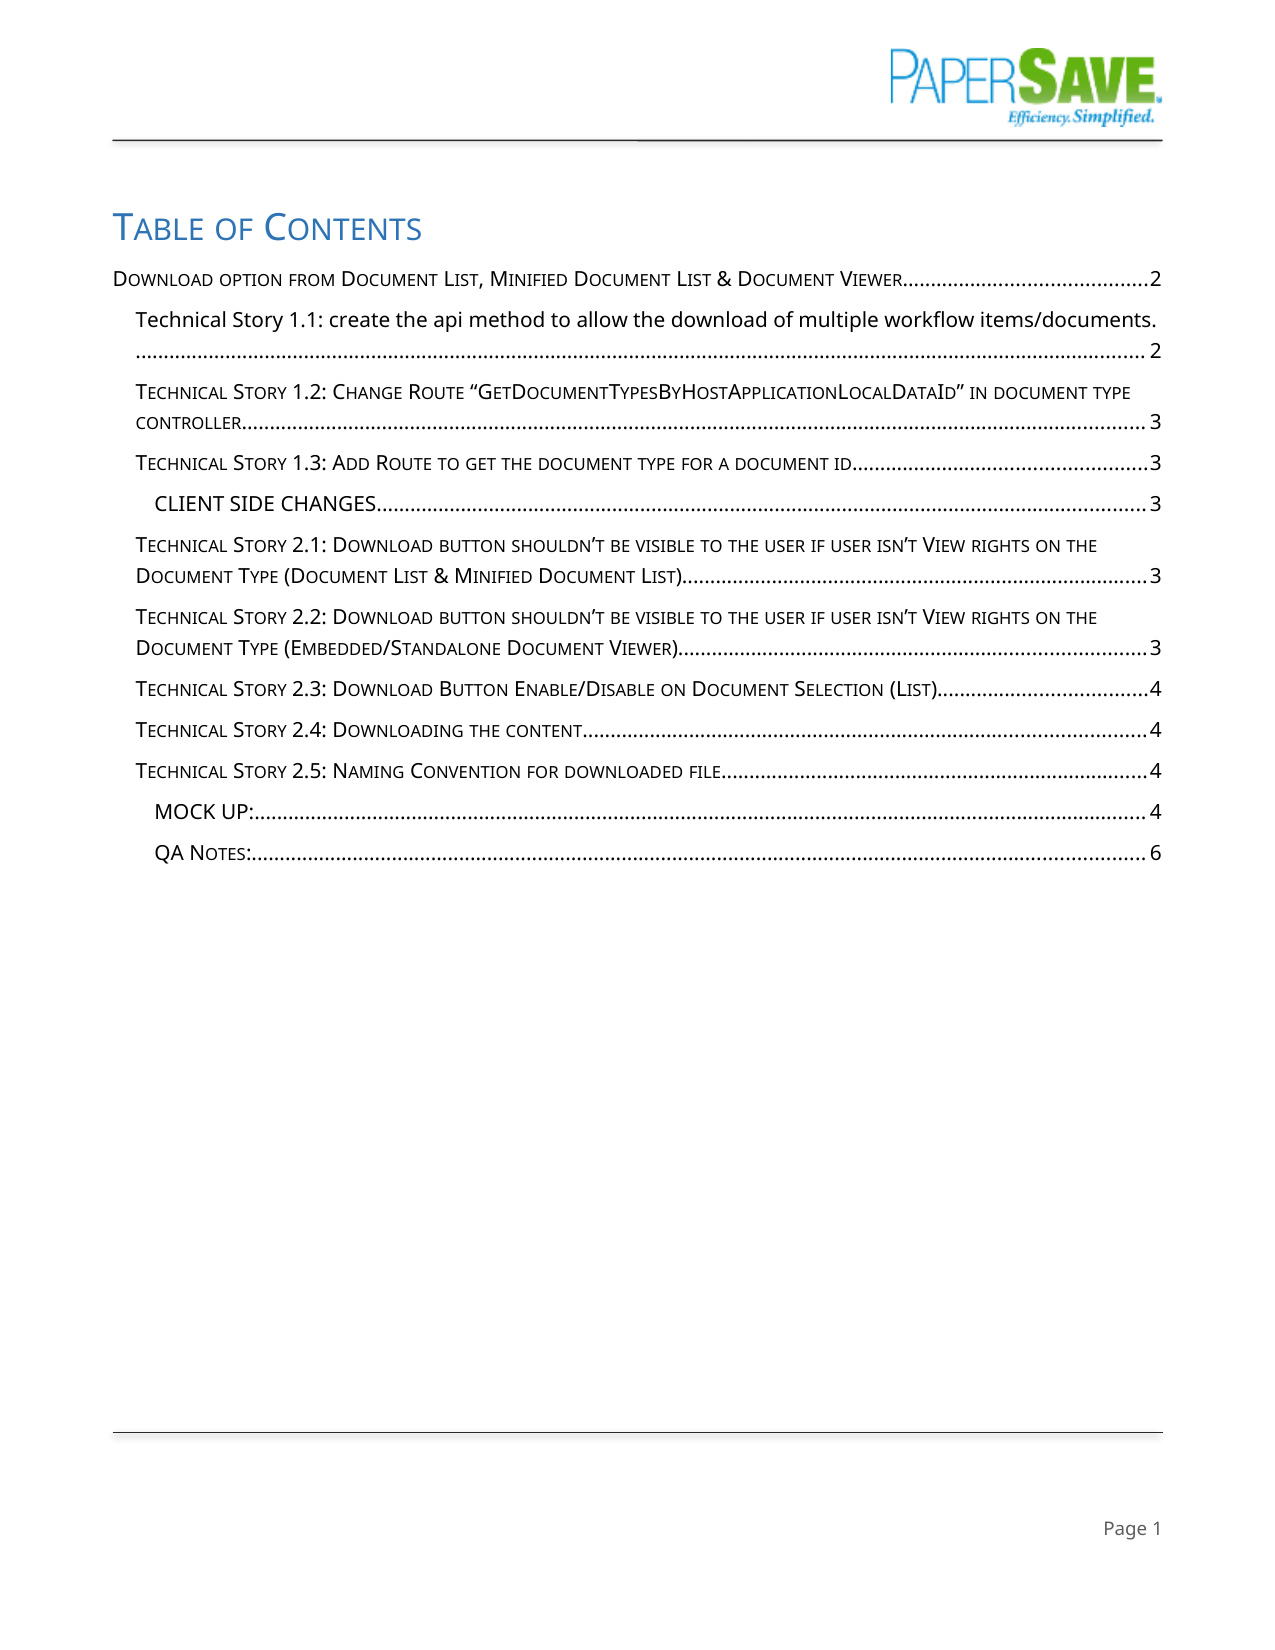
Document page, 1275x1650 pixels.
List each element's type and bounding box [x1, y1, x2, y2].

picture [890, 48, 1163, 127]
